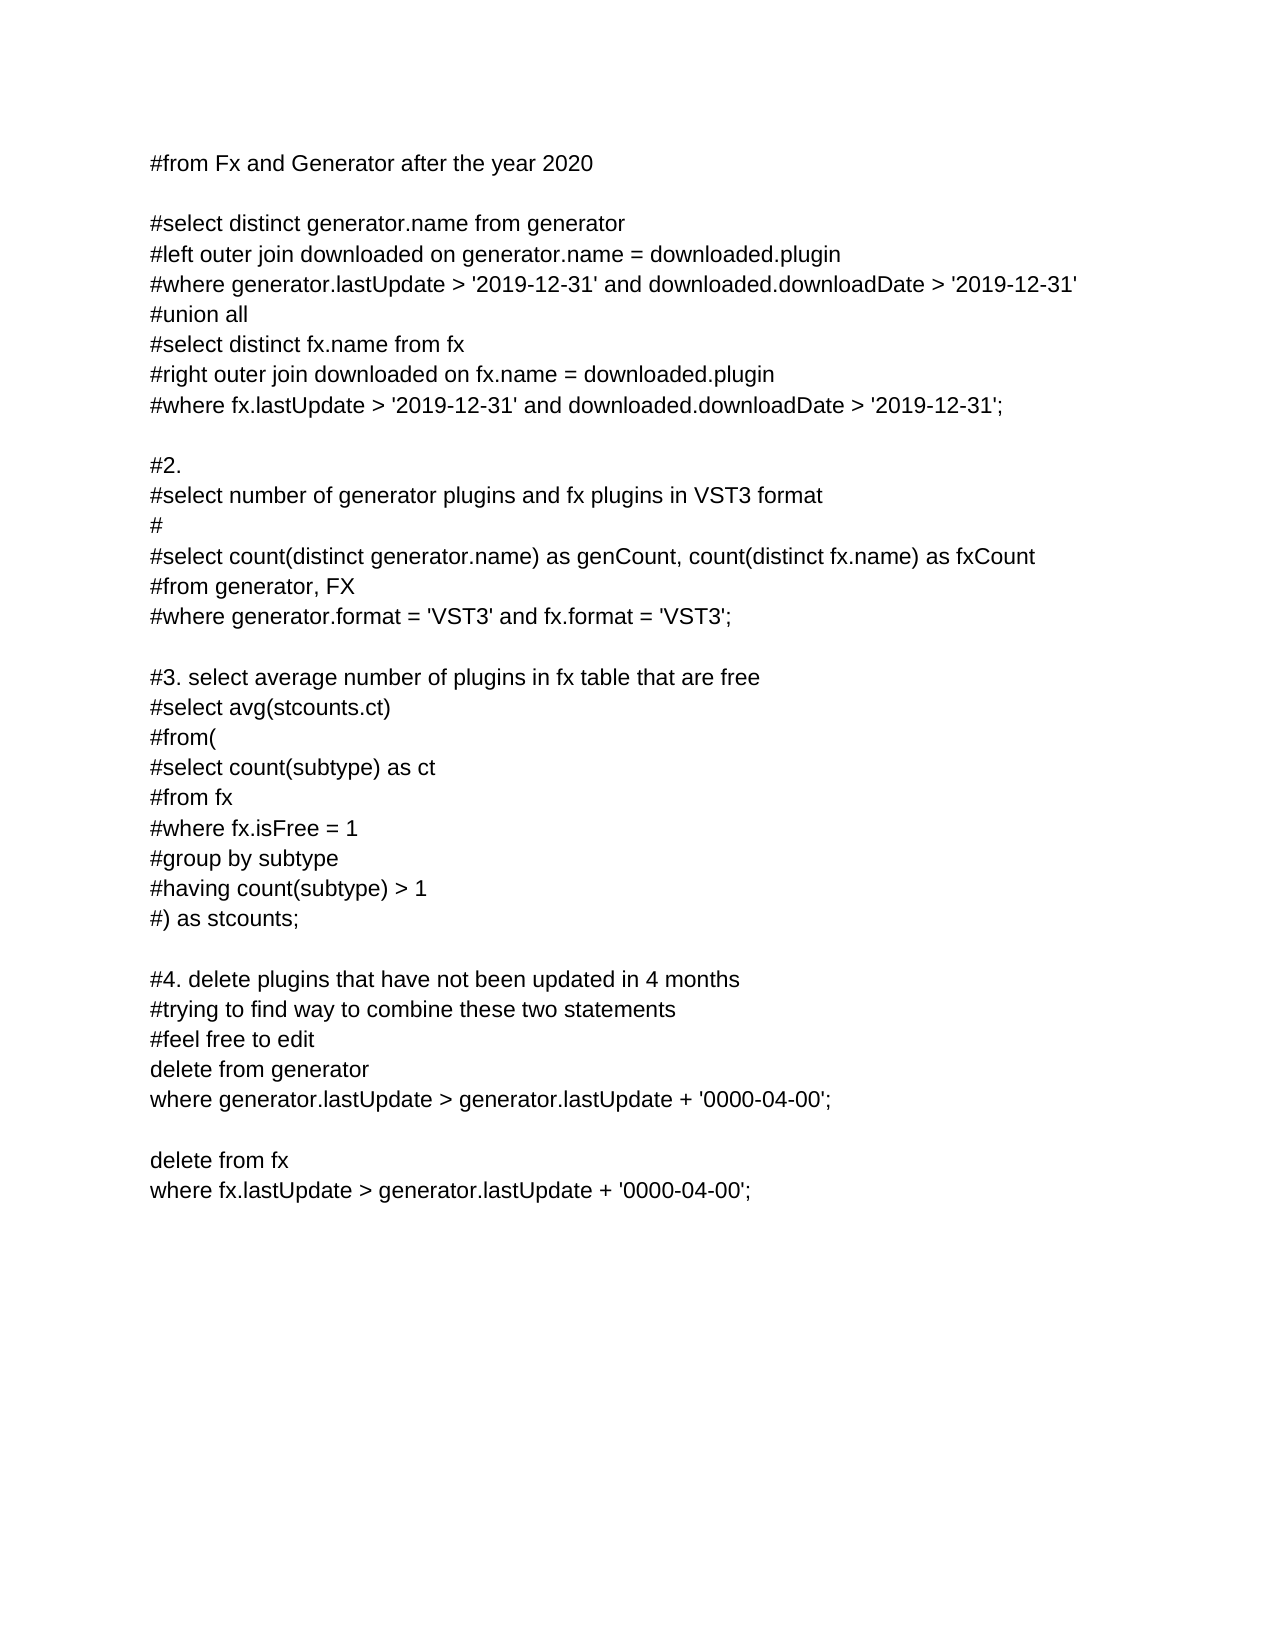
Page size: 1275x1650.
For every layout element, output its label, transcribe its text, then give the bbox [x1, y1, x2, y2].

text #select count(distinct generator.name) as genCount, count(distinct fx.name) as fxCount [150, 543, 1125, 569]
text #select distinct generator.name from generator [150, 210, 1125, 237]
text #trying to find way to combine these two statements [150, 996, 1125, 1022]
text #where fx.lastUpdate > '2019-12-31' and downloaded.downloadDate > '2019-12-31'; [150, 392, 1125, 418]
text #select number of generator plugins and fx plugins in VST3 format [150, 482, 1125, 509]
text #feel free to edit [150, 1026, 1125, 1052]
text #from Fx and Generator after the year 2020 [150, 150, 1125, 176]
text #from generator, FX [150, 573, 1125, 599]
text where fx.lastUpdate > generator.lastUpdate + '0000-04-00'; [150, 1177, 1125, 1203]
text # [150, 512, 1125, 539]
text #group by subtype [150, 845, 1125, 871]
text #select distinct fx.name from fx [150, 331, 1125, 358]
text #union all [150, 301, 1125, 327]
text #left outer join downloaded on generator.name = downloaded.plugin [150, 241, 1125, 267]
text #from fx [150, 784, 1125, 811]
text #) as stcounts; [150, 905, 1125, 932]
text #where generator.format = 'VST3' and fx.format = 'VST3'; [150, 603, 1125, 629]
text #where generator.lastUpdate > '2019-12-31' and downloaded.downloadDate > '2019-12-31' [150, 271, 1125, 297]
text #select avg(stcounts.ct) [150, 694, 1125, 720]
text #4. delete plugins that have not been updated in 4 months [150, 966, 1125, 992]
text #3. select average number of plugins in fx table that are free [150, 663, 1125, 690]
text delete from fx [150, 1147, 1125, 1173]
text #2. [150, 452, 1125, 478]
text #having count(subtype) > 1 [150, 875, 1125, 901]
text where generator.lastUpdate > generator.lastUpdate + '0000-04-00'; [150, 1086, 1125, 1113]
text delete from generator [150, 1056, 1125, 1083]
text #right outer join downloaded on fx.name = downloaded.plugin [150, 361, 1125, 388]
text #select count(subtype) as ct [150, 754, 1125, 781]
text #from( [150, 724, 1125, 750]
text #where fx.isFree = 1 [150, 814, 1125, 841]
